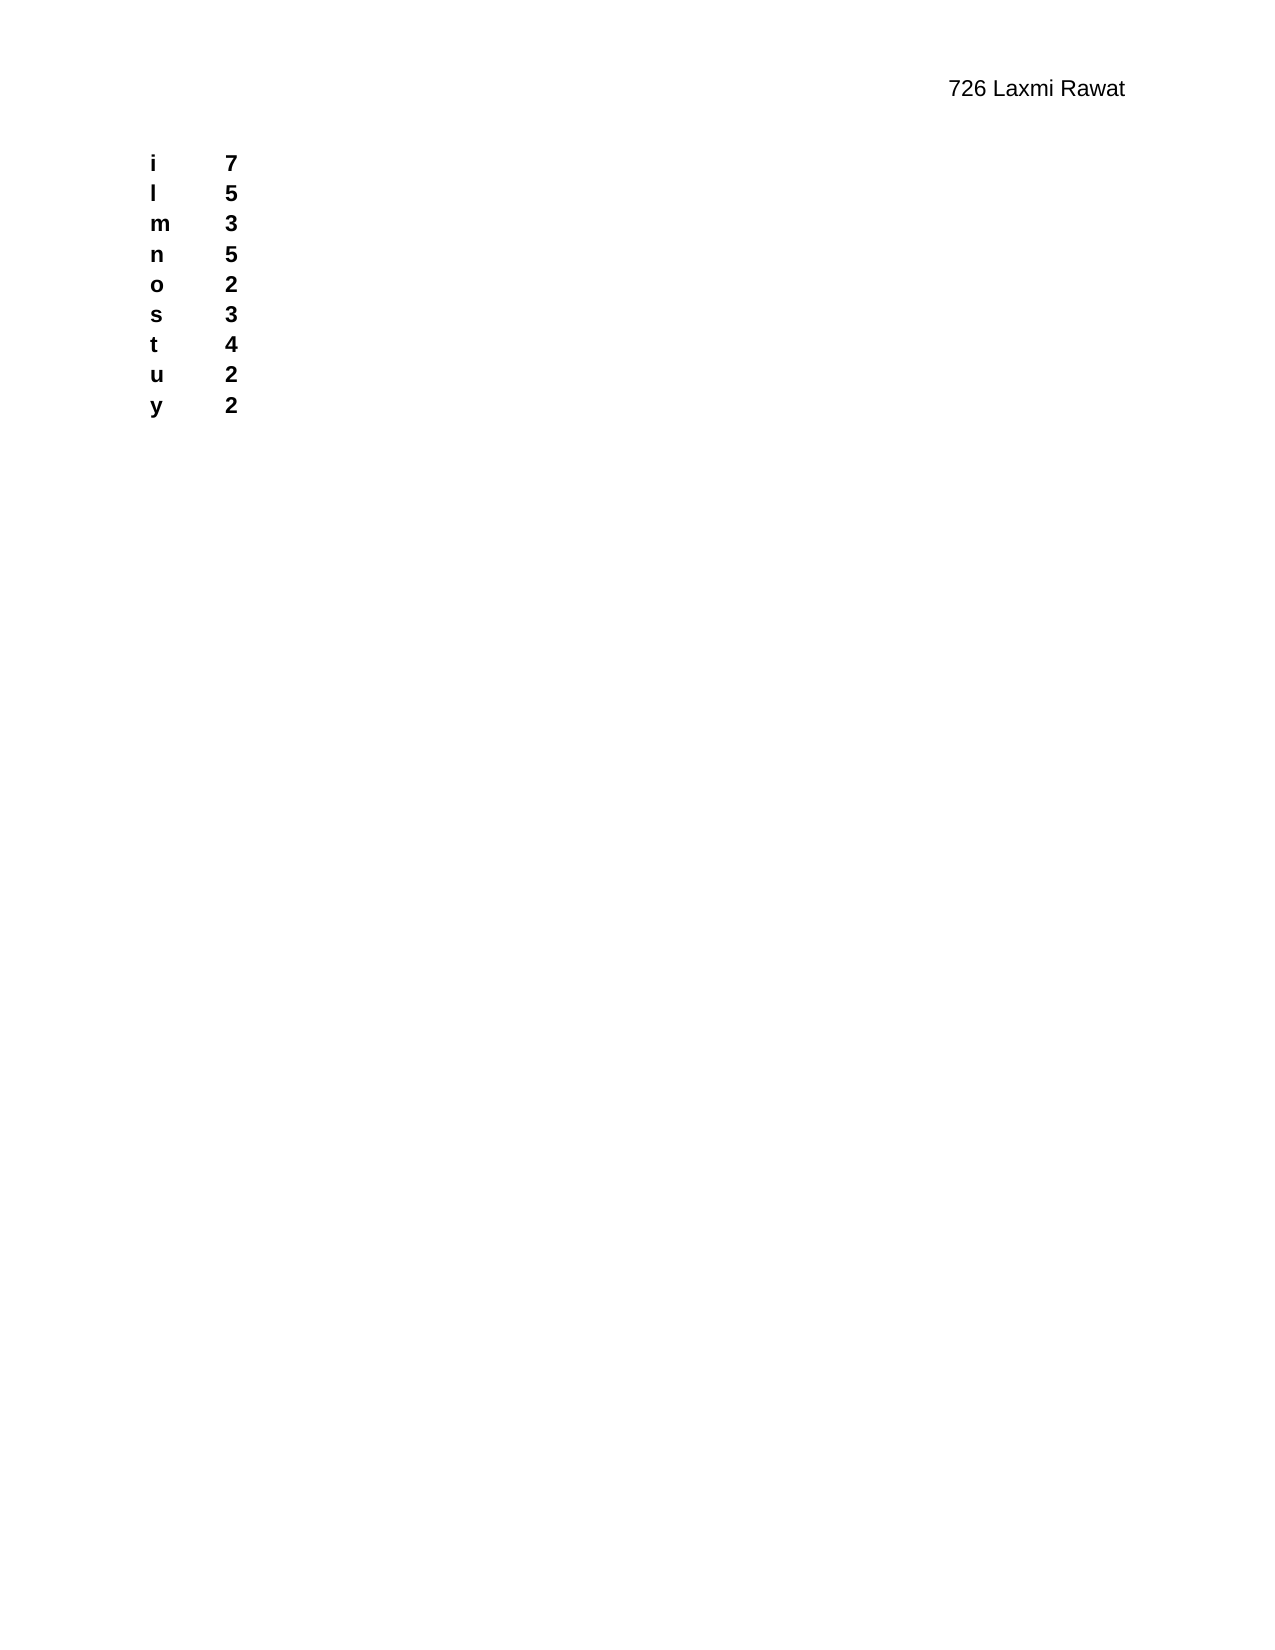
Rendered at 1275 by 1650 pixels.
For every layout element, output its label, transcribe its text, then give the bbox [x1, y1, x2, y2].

text s 3 [150, 301, 1125, 327]
text y 2 [150, 392, 1125, 418]
text o 2 [150, 271, 1125, 297]
text i 7 [150, 150, 1125, 176]
text m 3 [150, 210, 1125, 237]
text l 5 [150, 180, 1125, 207]
text t 4 [150, 331, 1125, 358]
text u 2 [150, 361, 1125, 388]
text n 5 [150, 241, 1125, 267]
